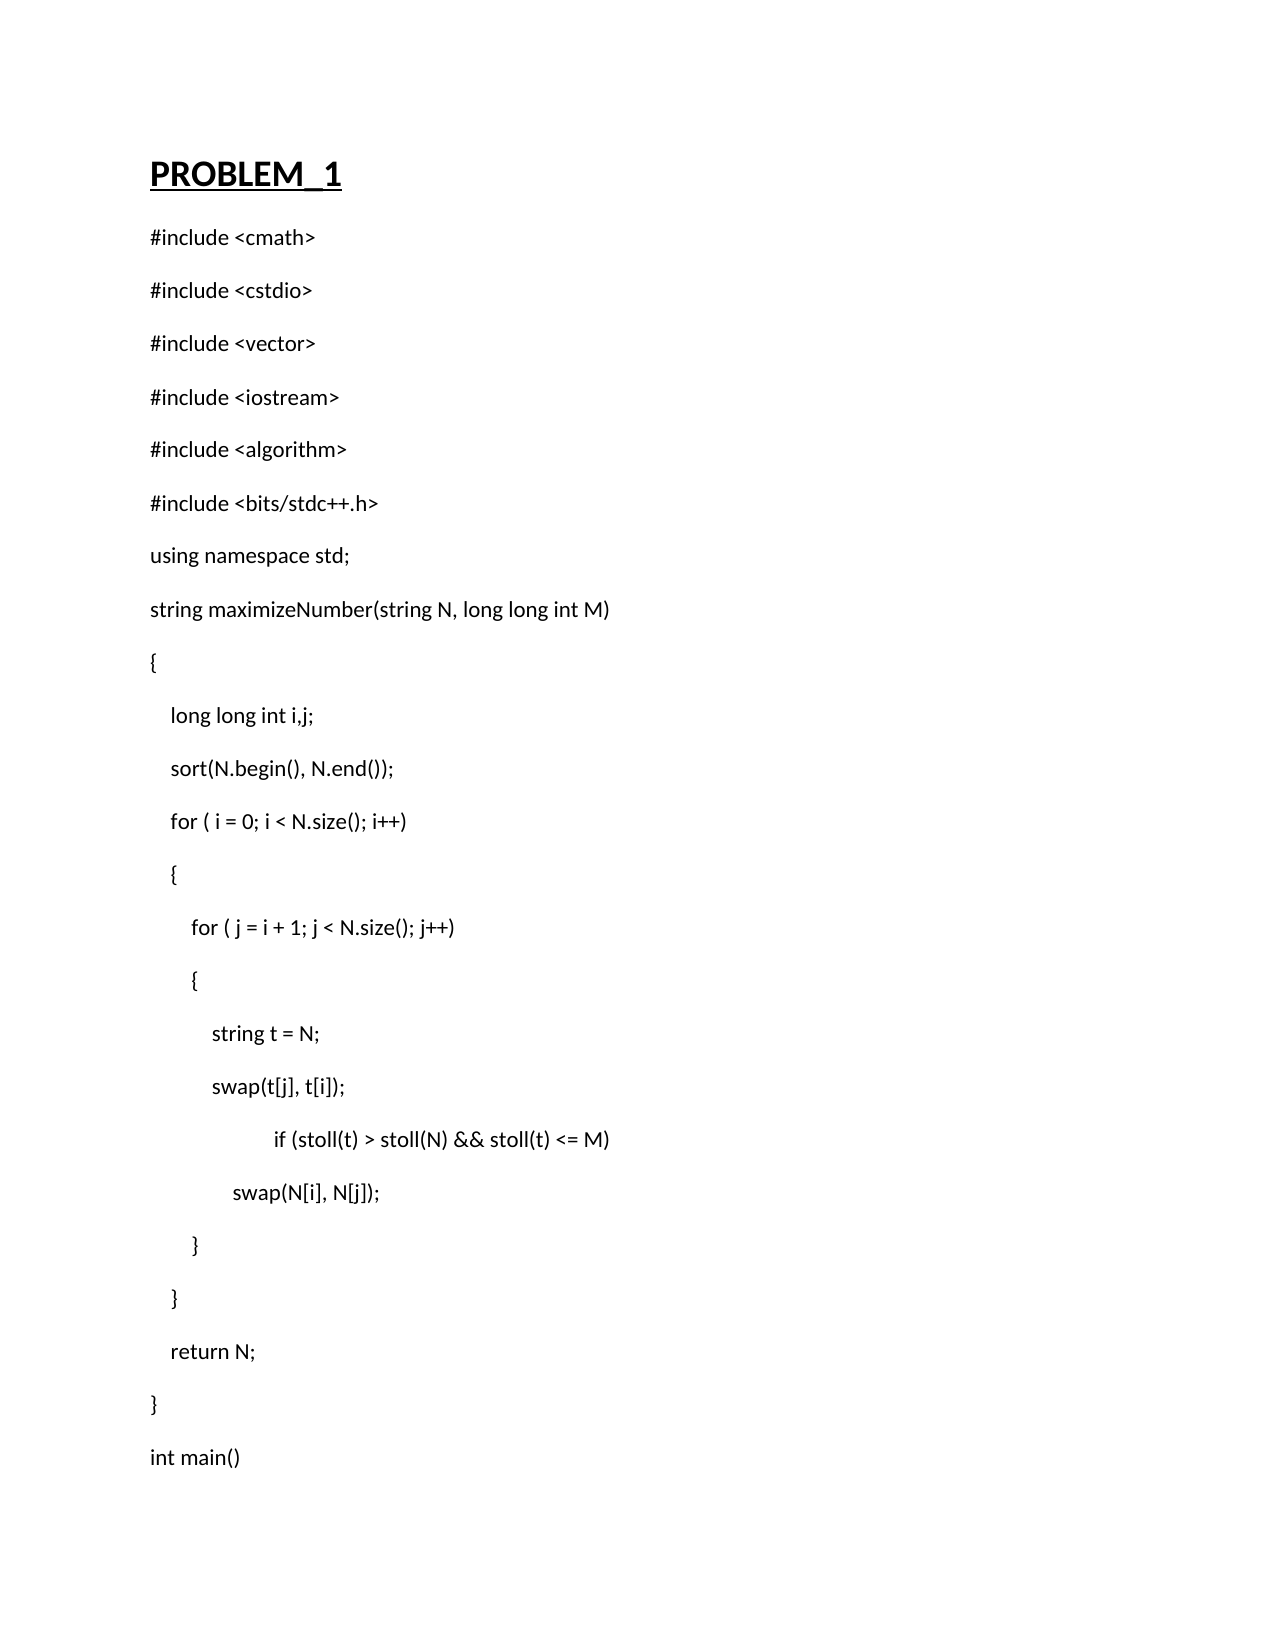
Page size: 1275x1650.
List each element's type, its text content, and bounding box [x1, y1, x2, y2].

text using namespace std; [150, 542, 1125, 570]
text for ( i = 0; i < N.size(); i++) [150, 807, 1125, 835]
text string t = N; [150, 1019, 1125, 1047]
text } [150, 1284, 1125, 1312]
text #include <cmath> [150, 223, 1125, 252]
text string maximizeNumber(string N, long long int M) [150, 595, 1125, 623]
text #include <vector> [150, 329, 1125, 358]
text { [150, 648, 1125, 676]
text { [150, 860, 1125, 888]
text #include <bits/stdc++.h> [150, 489, 1125, 517]
text #include <algorithm> [150, 436, 1125, 464]
text } [150, 1390, 1125, 1418]
text sort(N.begin(), N.end()); [150, 754, 1125, 782]
text #include <iostream> [150, 383, 1125, 411]
text swap(t[j], t[i]); [150, 1072, 1125, 1100]
text swap(N[i], N[j]); [150, 1178, 1125, 1206]
text return N; [150, 1337, 1125, 1365]
text PROBLEM_1 [150, 150, 1125, 196]
text for ( j = i + 1; j < N.size(); j++) [150, 913, 1125, 941]
text long long int i,j; [150, 701, 1125, 729]
text int main() [150, 1443, 1125, 1471]
text } [150, 1231, 1125, 1259]
text { [150, 966, 1125, 994]
text if (stoll(t) > stoll(N) && stoll(t) <= M) [150, 1125, 1125, 1153]
text #include <cstdio> [150, 277, 1125, 304]
